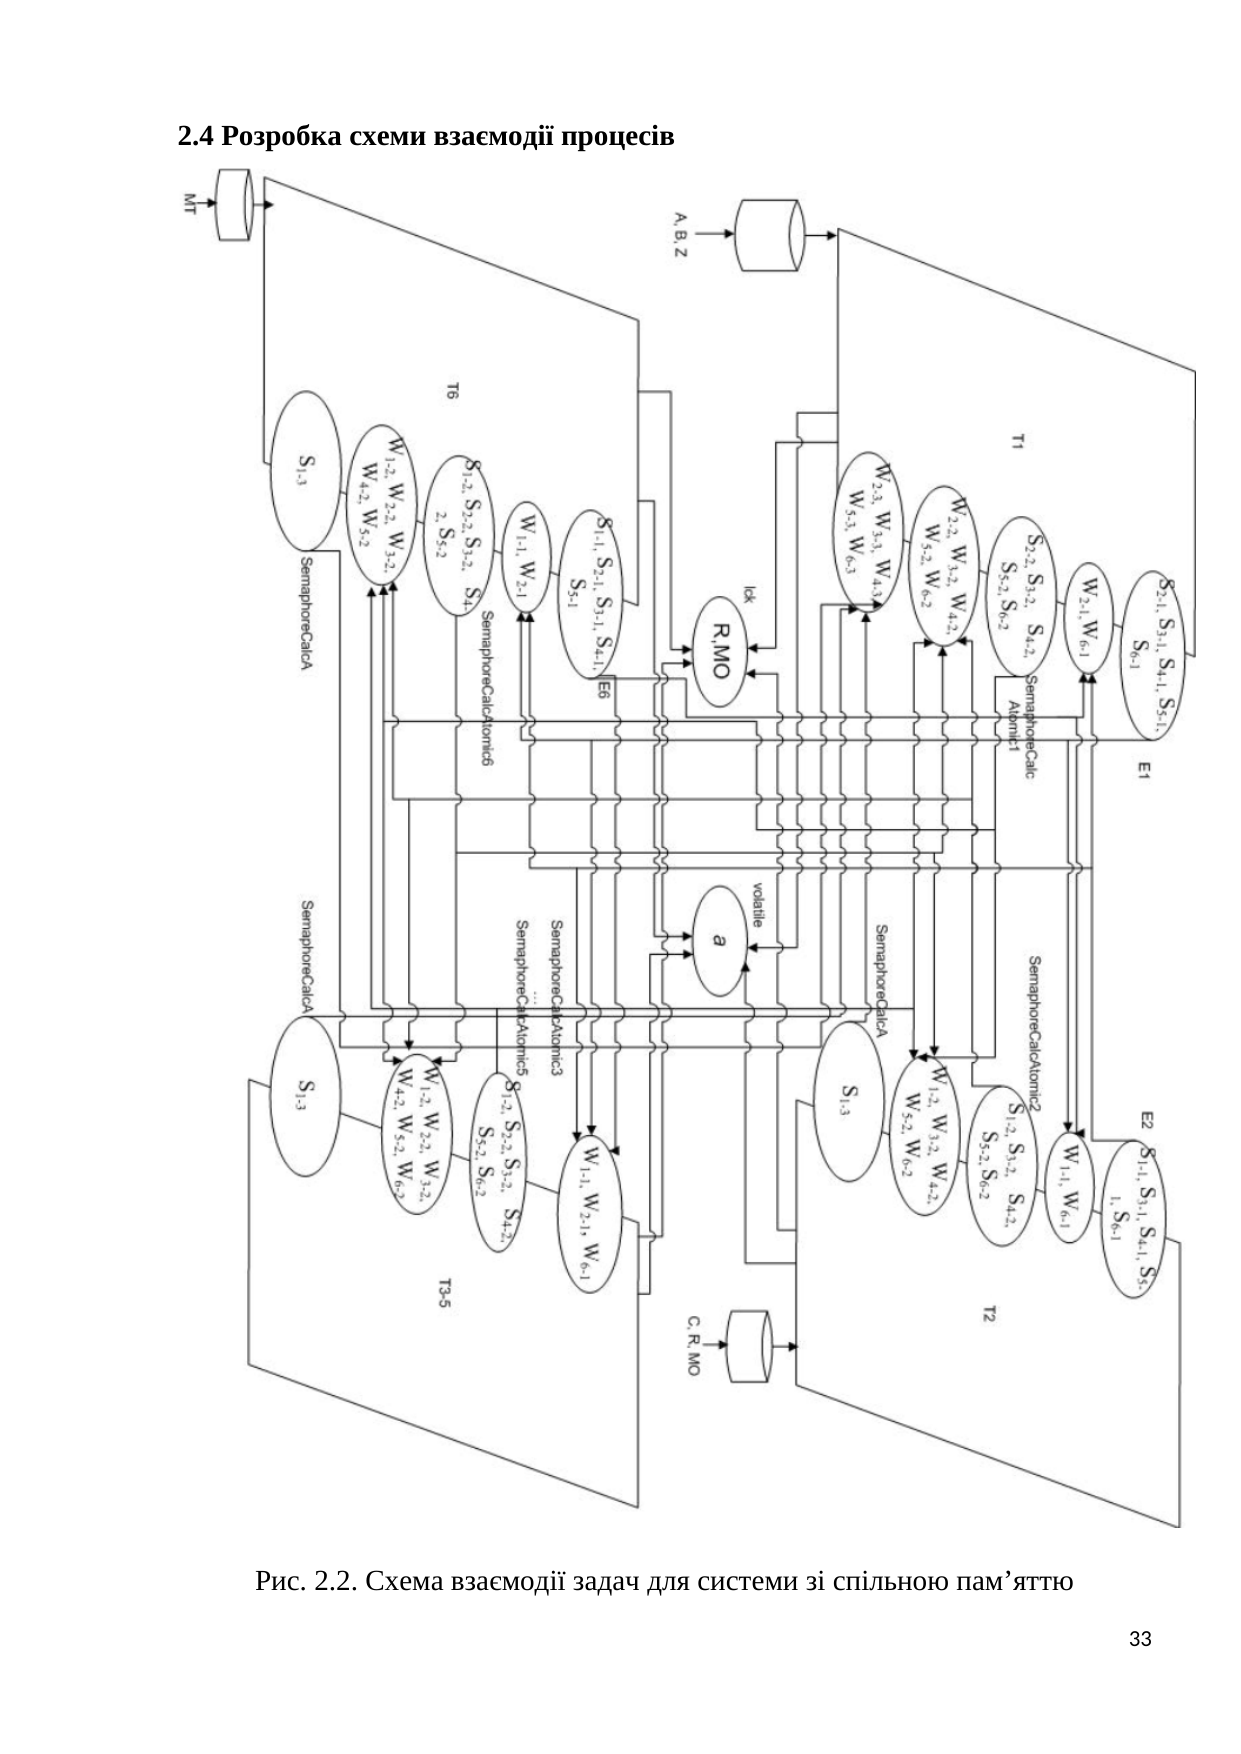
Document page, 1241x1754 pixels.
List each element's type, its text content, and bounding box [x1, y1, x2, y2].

text Рис. 2.2. Схема взаємодії задач для системи зі спільною пам’яттю [177, 1563, 1152, 1597]
picture [181, 170, 1195, 1528]
subtitle 2.4 Розробка схеми взаємодії процесів [177, 118, 1152, 152]
